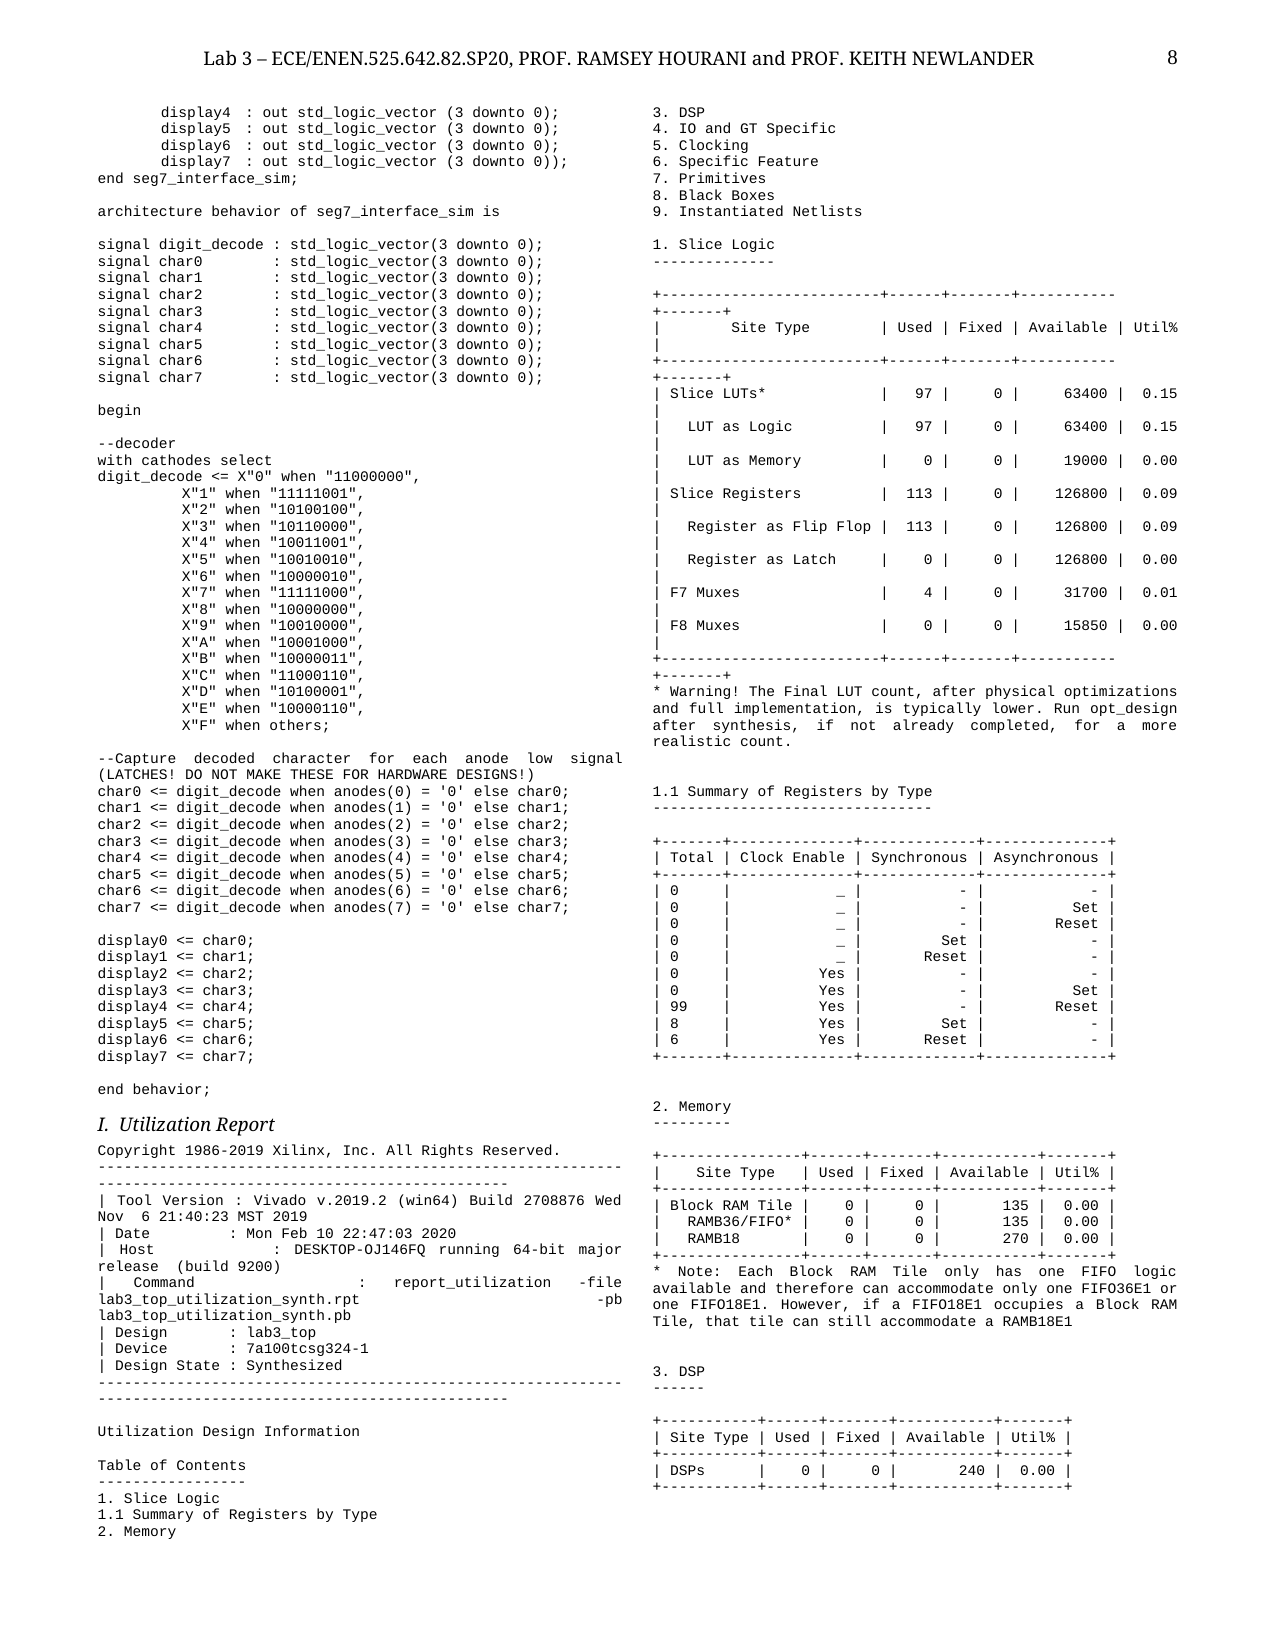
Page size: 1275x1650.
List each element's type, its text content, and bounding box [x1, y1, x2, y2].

text | Command : report_utilization -file lab3_top_utilization_synth.rpt -pb lab3_top_utilization_synth.pb [97, 1276, 622, 1325]
text | 0 | _ | - | Reset | [652, 917, 1177, 933]
text X"8" when "10000000", [97, 602, 622, 618]
text 8. Black Boxes [652, 188, 1177, 204]
text 2. Memory [97, 1524, 622, 1541]
text display1 <= char1; [97, 950, 622, 966]
text signal char0 : std_logic_vector(3 downto 0); [97, 254, 622, 271]
text | 0 | Yes | - | - | [652, 966, 1177, 983]
text ----------------------------------------------------------------------------------------------------------- [97, 1159, 622, 1193]
text +-------------------------+------+-------+-----------+-------+ [652, 652, 1177, 685]
text X"2" when "10100100", [97, 502, 622, 519]
text +----------------+------+-------+-----------+-------+ [652, 1148, 1177, 1165]
text | 99 | Yes | - | Reset | [652, 999, 1177, 1016]
text | Site Type | Used | Fixed | Available | Util% | [652, 320, 1177, 353]
text -------------- [652, 254, 1177, 271]
text 4. IO and GT Specific [652, 122, 1177, 138]
text char7 <= digit_decode when anodes(7) = '0' else char7; [97, 900, 622, 917]
subtitle Utilization Report [97, 1111, 622, 1137]
text | 6 | Yes | Reset | - | [652, 1032, 1177, 1049]
text +-------+--------------+-------------+--------------+ [652, 834, 1177, 850]
text | 8 | Yes | Set | - | [652, 1016, 1177, 1032]
text display5 <= char5; [97, 1016, 622, 1032]
text ----------------------------------------------------------------------------------------------------------- [97, 1375, 622, 1408]
text | F7 Muxes | 4 | 0 | 31700 | 0.01 | [652, 585, 1177, 618]
text X"E" when "10000110", [97, 701, 622, 718]
text display4 <= char4; [97, 999, 622, 1016]
text X"7" when "11111000", [97, 585, 622, 602]
text signal digit_decode : std_logic_vector(3 downto 0); [97, 237, 622, 254]
text +----------------+------+-------+-----------+-------+ [652, 1182, 1177, 1198]
text X"3" when "10110000", [97, 519, 622, 536]
text +----------------+------+-------+-----------+-------+ [652, 1248, 1177, 1264]
text +-----------+------+-------+-----------+-------+ [652, 1447, 1177, 1463]
text | RAMB18 | 0 | 0 | 270 | 0.00 | [652, 1231, 1177, 1248]
text +-----------+------+-------+-----------+-------+ [652, 1480, 1177, 1496]
text X"D" when "10100001", [97, 685, 622, 701]
text --decoder [97, 436, 622, 453]
text --Capture decoded character for each anode low signal (LATCHES! DO NOT MAKE THESE FOR HARDWARE DESIGNS!) [97, 751, 622, 784]
text | Block RAM Tile | 0 | 0 | 135 | 0.00 | [652, 1198, 1177, 1215]
text display6 : out std_logic_vector (3 downto 0); [97, 138, 622, 155]
text | Date : Mon Feb 10 22:47:03 2020 [97, 1226, 622, 1242]
text ------ [652, 1380, 1177, 1397]
text display7 : out std_logic_vector (3 downto 0)); [97, 155, 622, 171]
text char3 <= digit_decode when anodes(3) = '0' else char3; [97, 834, 622, 850]
text digit_decode <= X"0" when "11000000", [97, 469, 622, 486]
text 7. Primitives [652, 171, 1177, 188]
text Copyright 1986-2019 Xilinx, Inc. All Rights Reserved. [97, 1143, 622, 1159]
text end behavior; [97, 1082, 622, 1099]
text +-----------+------+-------+-----------+-------+ [652, 1413, 1177, 1430]
text signal char4 : std_logic_vector(3 downto 0); [97, 320, 622, 337]
text | Register as Latch | 0 | 0 | 126800 | 0.00 | [652, 552, 1177, 585]
text Table of Contents [97, 1458, 622, 1474]
text Utilization Design Information [97, 1424, 622, 1441]
text * Note: Each Block RAM Tile only has one FIFO logic available and therefore can accommodate only one FIFO36E1 or one FIFO18E1. However, if a FIFO18E1 occupies a Block RAM Tile, that tile can still accommodate a RAMB18E1 [652, 1264, 1177, 1331]
text 6. Specific Feature [652, 155, 1177, 171]
text char2 <= digit_decode when anodes(2) = '0' else char2; [97, 817, 622, 834]
text X"A" when "10001000", [97, 635, 622, 652]
text display3 <= char3; [97, 983, 622, 999]
text display0 <= char0; [97, 933, 622, 950]
text signal char3 : std_logic_vector(3 downto 0); [97, 304, 622, 320]
text +-------+--------------+-------------+--------------+ [652, 1049, 1177, 1066]
text | Design State : Synthesized [97, 1358, 622, 1375]
text | LUT as Memory | 0 | 0 | 19000 | 0.00 | [652, 453, 1177, 486]
text | 0 | _ | Reset | - | [652, 950, 1177, 966]
text 1. Slice Logic [652, 237, 1177, 254]
text | Total | Clock Enable | Synchronous | Asynchronous | [652, 850, 1177, 867]
text | 0 | _ | Set | - | [652, 933, 1177, 950]
text char4 <= digit_decode when anodes(4) = '0' else char4; [97, 850, 622, 867]
text char6 <= digit_decode when anodes(6) = '0' else char6; [97, 883, 622, 900]
text | 0 | _ | - | Set | [652, 900, 1177, 917]
text signal char5 : std_logic_vector(3 downto 0); [97, 337, 622, 353]
text | Device : 7a100tcsg324-1 [97, 1342, 622, 1358]
text +-------------------------+------+-------+-----------+-------+ [652, 287, 1177, 320]
text +-------------------------+------+-------+-----------+-------+ [652, 353, 1177, 387]
text | LUT as Logic | 97 | 0 | 63400 | 0.15 | [652, 420, 1177, 453]
text X"6" when "10000010", [97, 569, 622, 585]
text | Tool Version : Vivado v.2019.2 (win64) Build 2708876 Wed Nov 6 21:40:23 MST 2019 [97, 1193, 622, 1226]
text signal char6 : std_logic_vector(3 downto 0); [97, 353, 622, 370]
text | F8 Muxes | 0 | 0 | 15850 | 0.00 | [652, 618, 1177, 652]
text X"F" when others; [97, 718, 622, 734]
text | Design : lab3_top [97, 1325, 622, 1342]
text display6 <= char6; [97, 1032, 622, 1049]
text 1.1 Summary of Registers by Type [97, 1507, 622, 1524]
text X"5" when "10010010", [97, 552, 622, 569]
text | DSPs | 0 | 0 | 240 | 0.00 | [652, 1463, 1177, 1480]
text | 0 | Yes | - | Set | [652, 983, 1177, 999]
text | Register as Flip Flop | 113 | 0 | 126800 | 0.09 | [652, 519, 1177, 552]
text | 0 | _ | - | - | [652, 883, 1177, 900]
text X"B" when "10000011", [97, 652, 622, 668]
text architecture behavior of seg7_interface_sim is [97, 204, 622, 221]
text 5. Clocking [652, 138, 1177, 155]
text signal char7 : std_logic_vector(3 downto 0); [97, 370, 622, 387]
text +-------+--------------+-------------+--------------+ [652, 867, 1177, 883]
text 1.1 Summary of Registers by Type [652, 784, 1177, 801]
text display7 <= char7; [97, 1049, 622, 1066]
text | Site Type | Used | Fixed | Available | Util% | [652, 1430, 1177, 1447]
text X"9" when "10010000", [97, 618, 622, 635]
text | RAMB36/FIFO* | 0 | 0 | 135 | 0.00 | [652, 1215, 1177, 1231]
text char0 <= digit_decode when anodes(0) = '0' else char0; [97, 784, 622, 801]
text display2 <= char2; [97, 966, 622, 983]
text | Host : DESKTOP-OJ146FQ running 64-bit major release (build 9200) [97, 1242, 622, 1276]
text display5 : out std_logic_vector (3 downto 0); [97, 122, 622, 138]
text ----------------- [97, 1474, 622, 1491]
text X"4" when "10011001", [97, 536, 622, 552]
text 3. DSP [652, 105, 1177, 122]
text X"1" when "11111001", [97, 486, 622, 502]
text --------- [652, 1115, 1177, 1132]
text with cathodes select [97, 453, 622, 469]
text display4 : out std_logic_vector (3 downto 0); [97, 105, 622, 122]
text signal char2 : std_logic_vector(3 downto 0); [97, 287, 622, 304]
text | Slice LUTs* | 97 | 0 | 63400 | 0.15 | [652, 387, 1177, 420]
text end seg7_interface_sim; [97, 171, 622, 188]
text begin [97, 403, 622, 420]
text signal char1 : std_logic_vector(3 downto 0); [97, 271, 622, 287]
text char1 <= digit_decode when anodes(1) = '0' else char1; [97, 801, 622, 817]
text 1. Slice Logic [97, 1491, 622, 1507]
text 2. Memory [652, 1099, 1177, 1115]
text 3. DSP [652, 1364, 1177, 1380]
text | Slice Registers | 113 | 0 | 126800 | 0.09 | [652, 486, 1177, 519]
text 9. Instantiated Netlists [652, 204, 1177, 221]
text char5 <= digit_decode when anodes(5) = '0' else char5; [97, 867, 622, 883]
text * Warning! The Final LUT count, after physical optimizations and full implementation, is typically lower. Run opt_design after synthesis, if not already completed, for a more realistic count. [652, 685, 1177, 751]
text | Site Type | Used | Fixed | Available | Util% | [652, 1165, 1177, 1182]
text X"C" when "11000110", [97, 668, 622, 685]
text -------------------------------- [652, 801, 1177, 817]
